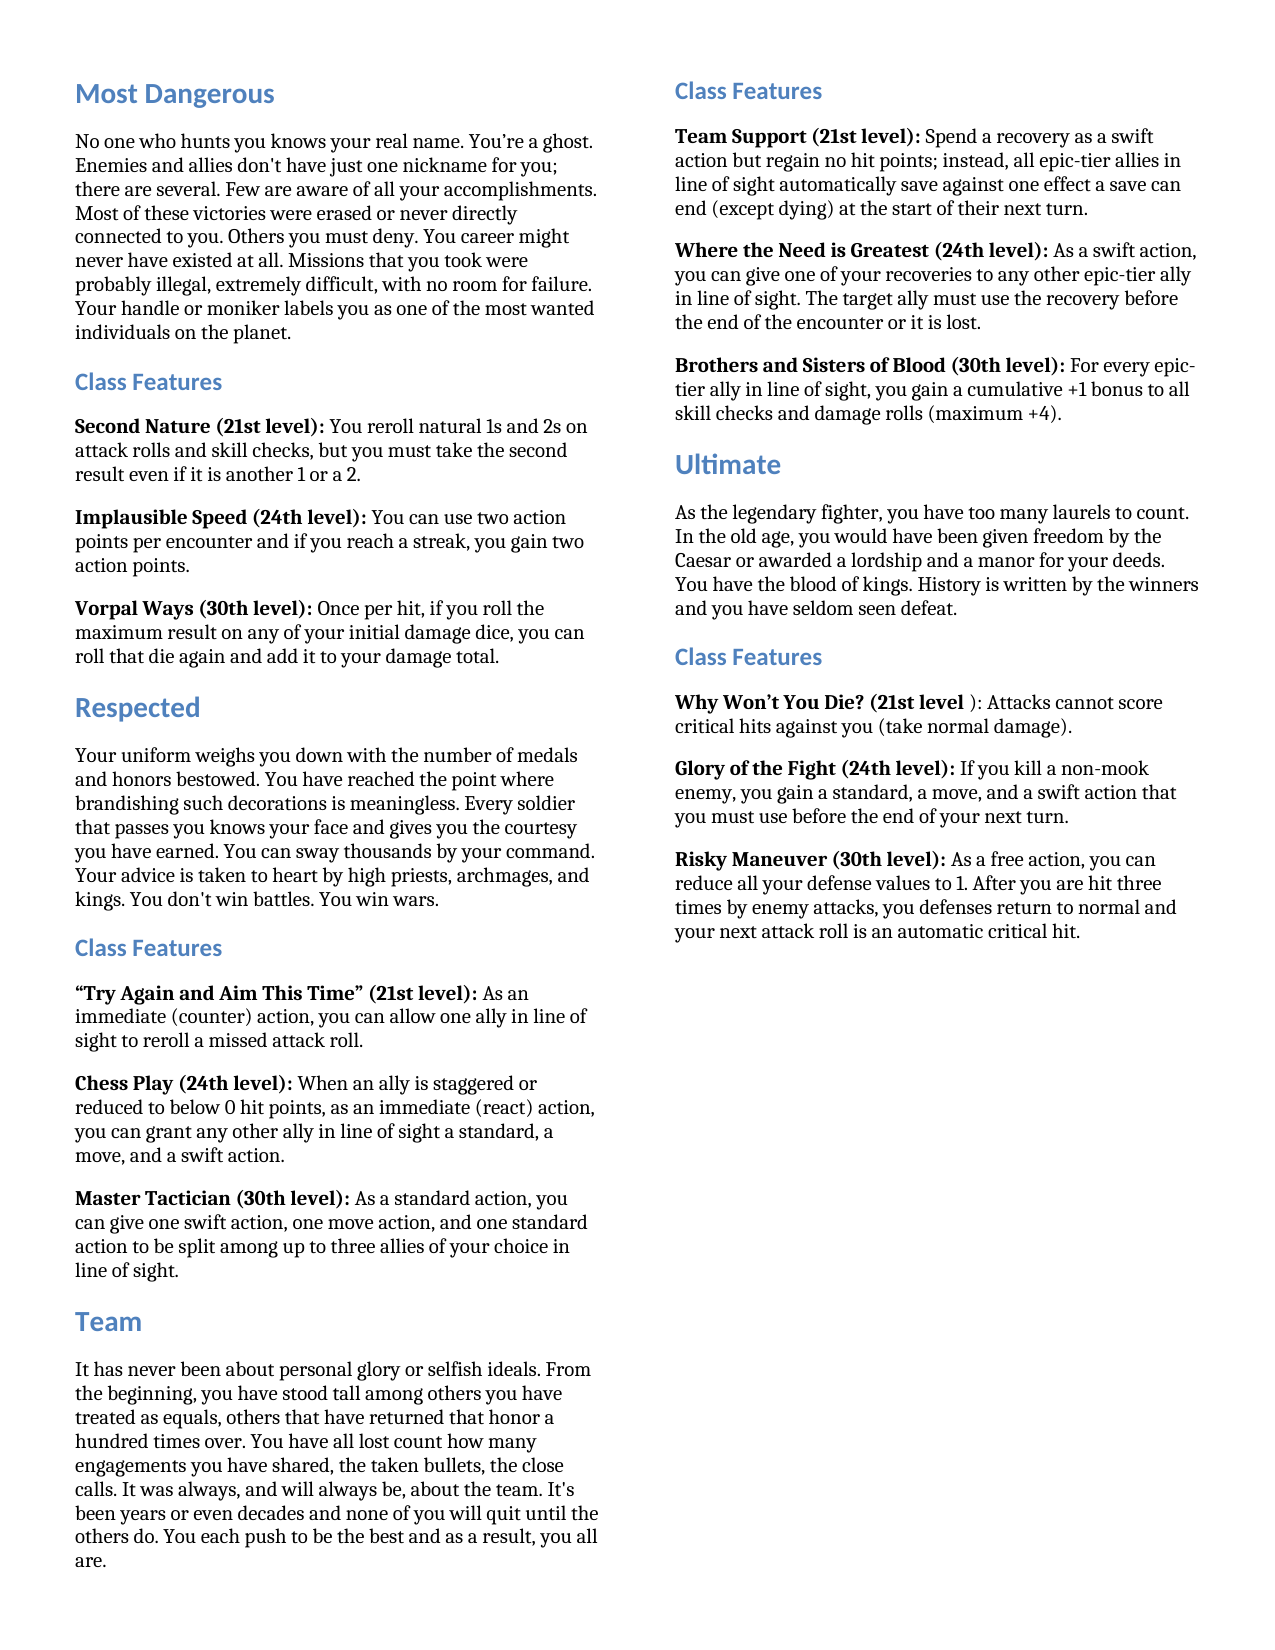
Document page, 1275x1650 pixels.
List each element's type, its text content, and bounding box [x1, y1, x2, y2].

subtitle Most Dangerous [75, 75, 600, 111]
text Team Support (21st level): Spend a recovery as a swift action but regain no hit points; instead, all epic-tier allies in line of sight automatically save against one effect a save can end (except dying) at the start of their next turn. [675, 124, 1200, 220]
subtitle Class Features [675, 75, 1200, 106]
text Where the Need is Greatest (24th level): As a swift action, you can give one of your recoveries to any other epic-tier ally in line of sight. The target ally must use the recovery before the end of the encounter or it is lost. [675, 239, 1200, 335]
text “Try Again and Aim This Time” (21st level): As an immediate (counter) action, you can allow one ally in line of sight to reroll a missed attack roll. [75, 981, 600, 1053]
subtitle Class Features [75, 366, 600, 396]
text Chess Play (24th level): When an ally is staggered or reduced to below 0 hit points, as an immediate (react) action, you can grant any other ally in line of sight a standard, a move, and a swift action. [75, 1072, 600, 1168]
text No one who hunts you knows your real name. You’re a ghost. Enemies and allies don't have just one nickname for you; there are several. Few are aware of all your accomplishments. Most of these victories were erased or never directly connected to you. Others you must deny. You career might never have existed at all. Missions that you took were probably illegal, extremely difficult, with no room for failure. Your handle or moniker labels you as one of the most wanted individuals on the planet. [75, 129, 600, 345]
text Implausible Speed (24th level): You can use two action points per encounter and if you reach a streak, you gain two action points. [75, 506, 600, 578]
text Master Tactician (30th level): As a standard action, you can give one swift action, one move action, and one standard action to be split among up to three allies of your choice in line of sight. [75, 1186, 600, 1282]
subtitle Ultimate [675, 446, 1200, 482]
subtitle Respected [75, 689, 600, 725]
text Risky Maneuver (30th level): As a free action, you can reduce all your defense values to 1. After you are hit three times by enemy attacks, you defenses return to normal and your next attack roll is an automatic critical hit. [675, 848, 1200, 943]
text Your uniform weighs you down with the number of medals and honors bestowed. You have reached the point where brandishing such decorations is meaningless. Every soldier that passes you knows your face and gives you the courtesy you have earned. You can sway thousands by your command. Your advice is taken to heart by high priests, archmages, and kings. You don't win battles. You win wars. [75, 743, 600, 911]
text As the legendary fighter, you have too many laurels to count. In the old age, you would have been given freedom by the Caesar or awarded a lordship and a manor for your deeds. You have the blood of kings. History is written by the winners and you have seldom seen defeat. [675, 501, 1200, 620]
text Glory of the Fight (24th level): If you kill a non-mook enemy, you gain a standard, a move, and a swift action that you must use before the end of your next turn. [675, 757, 1200, 829]
text Second Nature (21st level): You reroll natural 1s and 2s on attack rolls and skill checks, but you must take the second result even if it is another 1 or a 2. [75, 415, 600, 487]
text It has never been about personal glory or selfish ideals. From the beginning, you have stood tall among others you have treated as equals, others that have returned that honor a hundred times over. You have all lost count how many engagements you have shared, the taken bullets, the close calls. It was always, and will always be, about the team. It's been years or even decades and none of you will quit until the others do. You each push to be the best and as a result, you all are. [75, 1357, 600, 1573]
subtitle Class Features [75, 932, 600, 962]
text Brothers and Sisters of Blood (30th level): For every epic-tier ally in line of sight, you gain a cumulative +1 bonus to all skill checks and damage rolls (maximum +4). [675, 353, 1200, 425]
text Vorpal Ways (30th level): Once per hit, if you roll the maximum result on any of your initial damage dice, you can roll that die again and add it to your damage total. [75, 596, 600, 668]
subtitle Class Features [675, 641, 1200, 672]
subtitle Team [75, 1303, 600, 1339]
text Why Won’t You Die? (21st level ): Attacks cannot score critical hits against you (take normal damage). [675, 690, 1200, 738]
